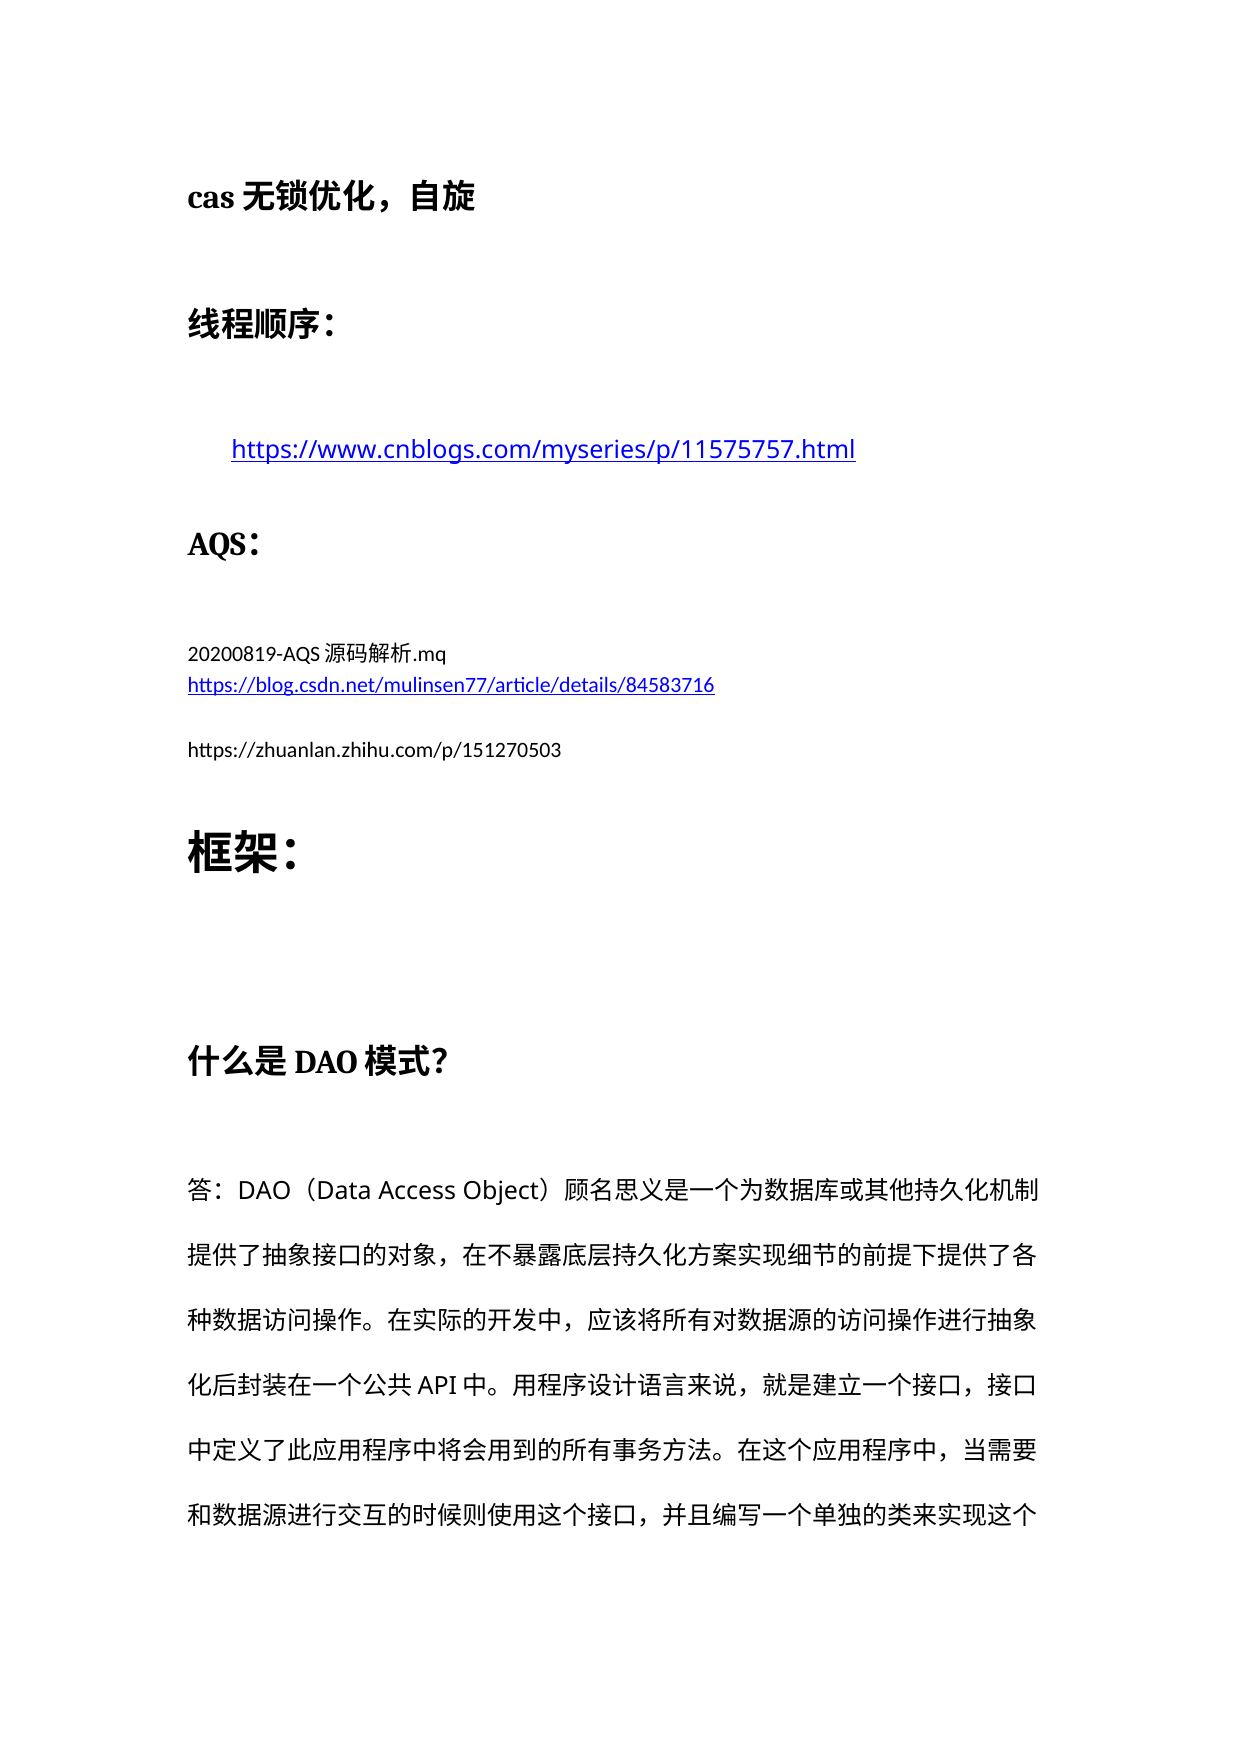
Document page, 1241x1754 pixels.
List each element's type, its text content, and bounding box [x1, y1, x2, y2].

subtitle cas 无锁优化，自旋 [187, 162, 1053, 227]
subtitle 框架： [187, 801, 1053, 898]
text https://blog.csdn.net/mulinsen77/article/details/84583716 [187, 668, 1053, 701]
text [187, 1156, 1053, 1546]
text 20200819-AQS源码解析.mq [187, 636, 1053, 668]
text https://zhuanlan.zhihu.com/p/151270503 [187, 733, 1053, 766]
text https://www.cnblogs.com/myseries/p/11575757.html [187, 416, 1053, 481]
subtitle 什么是DAO模式？ [187, 1026, 1053, 1091]
subtitle AQS： [187, 508, 1053, 573]
subtitle 线程顺序： [187, 289, 1053, 354]
